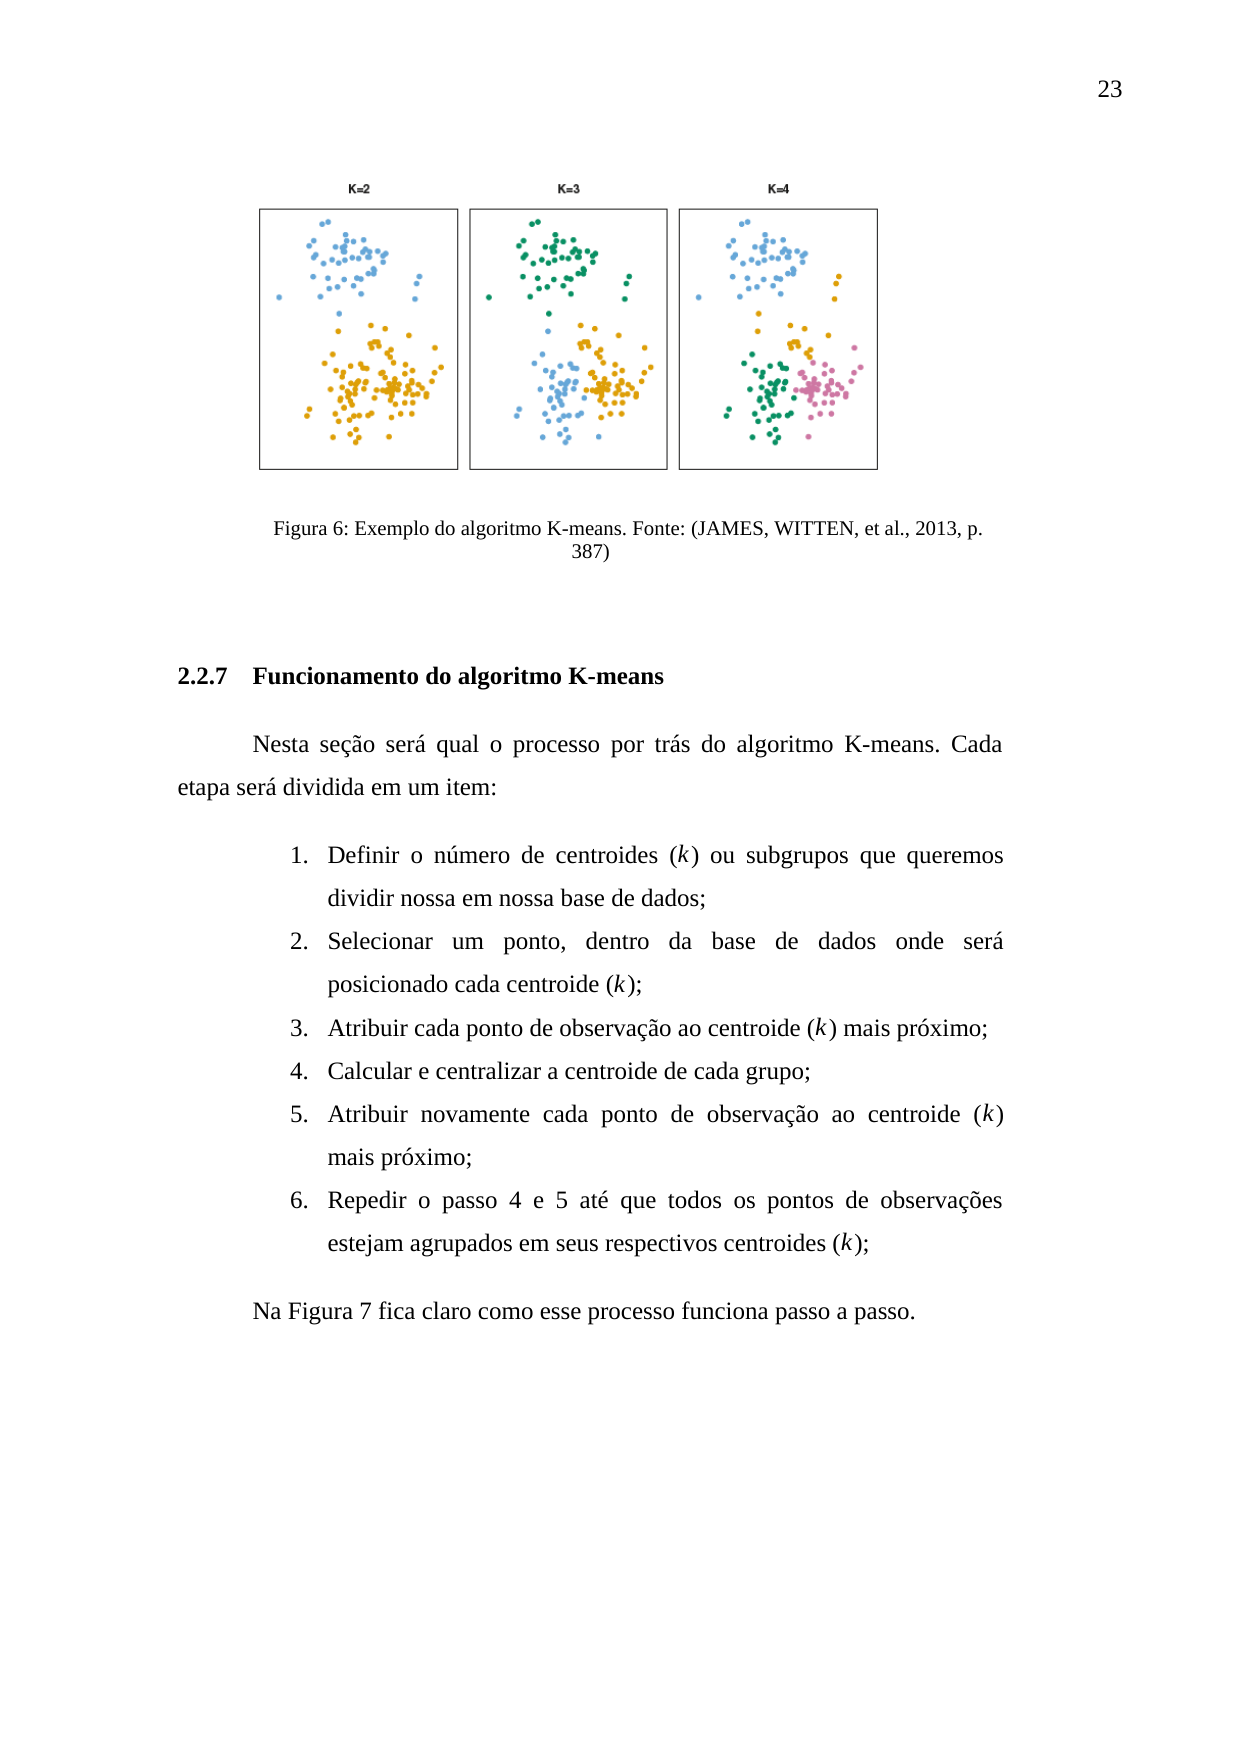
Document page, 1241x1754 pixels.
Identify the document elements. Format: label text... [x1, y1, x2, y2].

text Nesta seção será qual o processo por trás do algoritmo K-means. Cada etapa será dividida em um item: [177, 729, 1004, 801]
list Atribuir cada ponto de observação ao centroide () mais próximo; [290, 1013, 1004, 1041]
picture [252, 177, 883, 476]
list Definir o número de centroides () ou subgrupos que queremos dividir nossa em nossa base de dados; [290, 840, 1004, 912]
list Selecionar um ponto, dentro da base de dados onde será posicionado cada centroide (); [290, 926, 1004, 998]
list Atribuir novamente cada ponto de observação ao centroide () mais próximo; [290, 1099, 1004, 1171]
subtitle Funcionamento do algoritmo K-means [177, 661, 1122, 689]
list Calcular e centralizar a centroide de cada grupo; [290, 1056, 1004, 1084]
list Repedir o passo 4 e 5 até que todos os pontos de observações estejam agrupados em seus respectivos centroides (); [290, 1185, 1004, 1257]
text Figura : Exemplo do algoritmo K-means. Fonte: [177, 515, 1004, 563]
